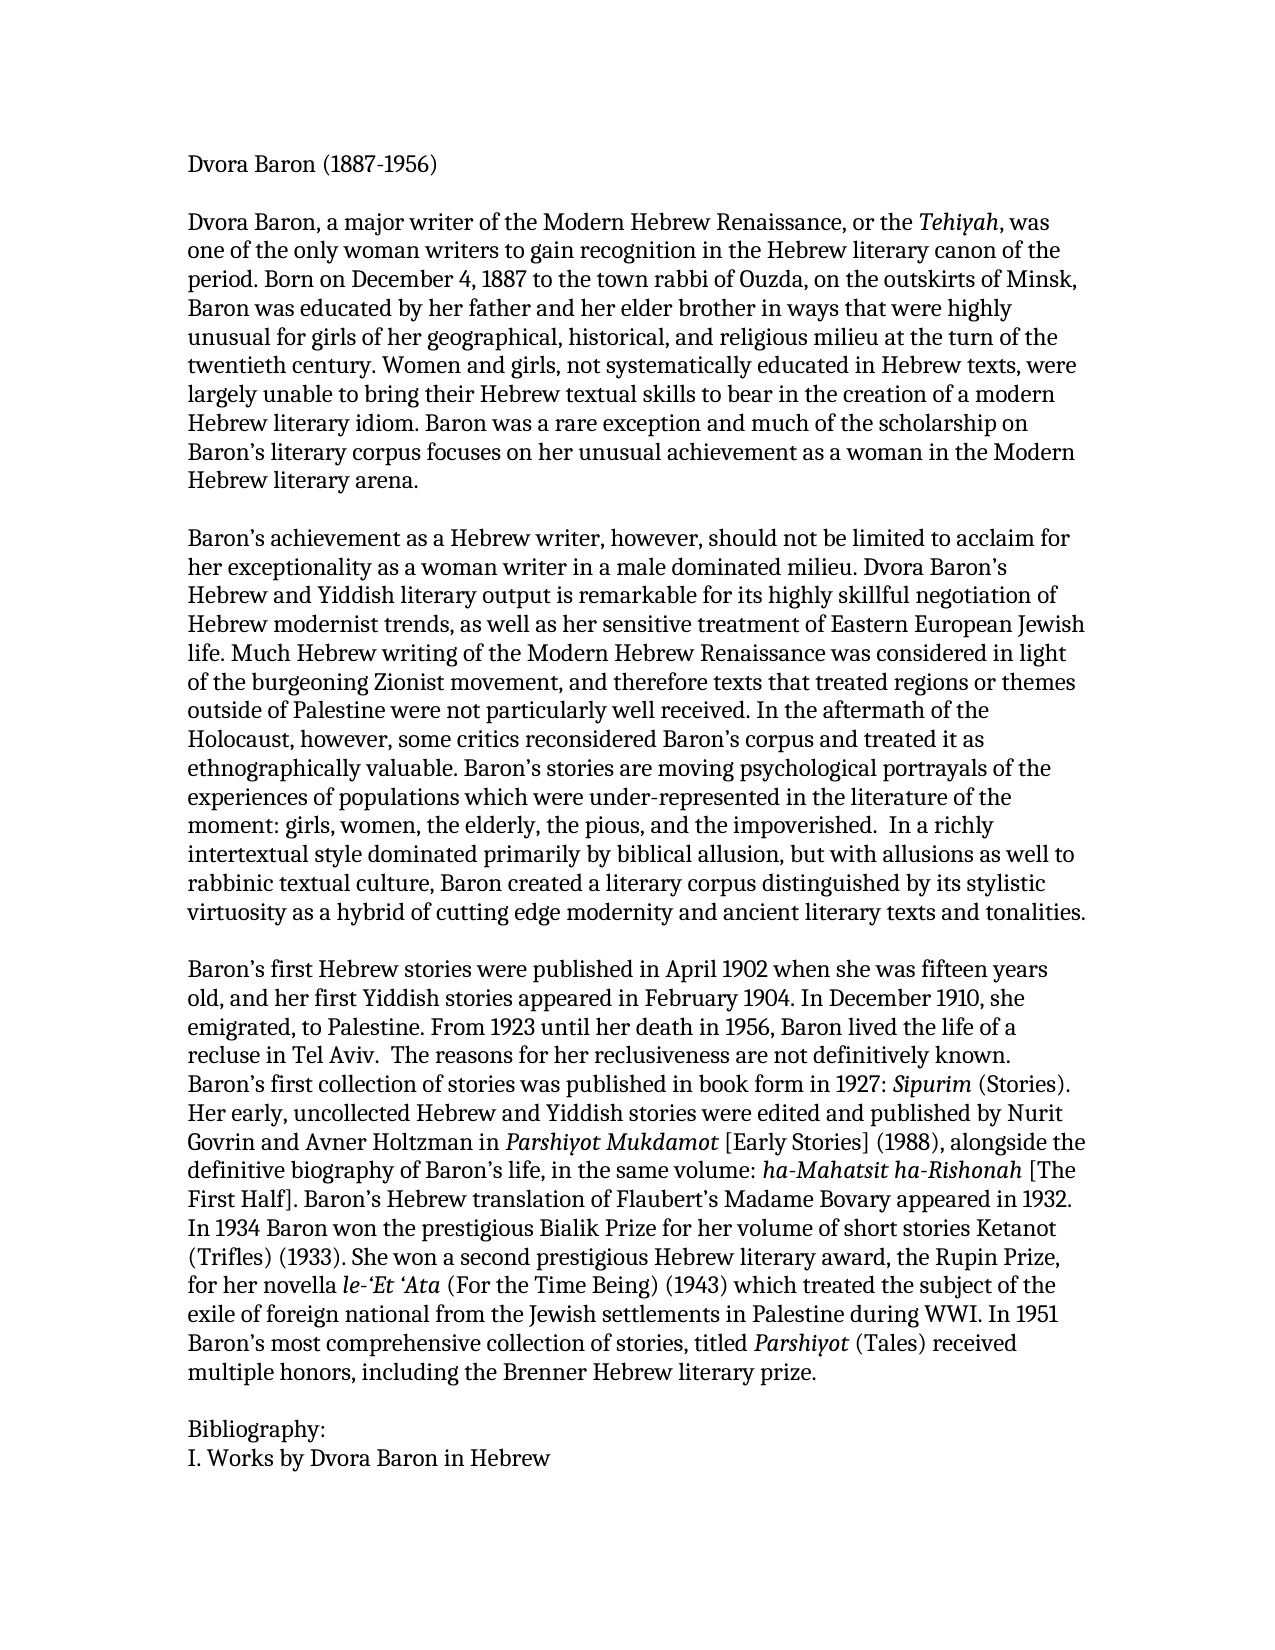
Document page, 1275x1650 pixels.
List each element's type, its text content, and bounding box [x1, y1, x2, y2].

text Dvora Baron (1887-1956) [187, 150, 1087, 179]
text Baron’s achievement as a Hebrew writer, however, should not be limited to acclaim for her exceptionality as a woman writer in a male dominated milieu. Dvora Baron’s Hebrew and Yiddish literary output is remarkable for its highly skillful negotiation of Hebrew modernist trends, as well as her sensitive treatment of Eastern European Jewish life. Much Hebrew writing of the Modern Hebrew Renaissance was considered in light of the burgeoning Zionist movement, and therefore texts that treated regions or themes outside of Palestine were not particularly well received. In the aftermath of the Holocaust, however, some critics reconsidered Baron’s corpus and treated it as ethnographically valuable. Baron’s stories are moving psychological portrayals of the experiences of populations which were under-represented in the literature of the moment: girls, women, the elderly, the pious, and the impoverished. In a richly intertextual style dominated primarily by biblical allusion, but with allusions as well to rabbinic textual culture, Baron created a literary corpus distinguished by its stylistic virtuosity as a hybrid of cutting edge modernity and ancient literary texts and tonalities. [187, 524, 1087, 926]
text Bibliography: [187, 1415, 1087, 1444]
text Baron’s first Hebrew stories were published in April 1902 when she was fifteen years old, and her first Yiddish stories appeared in February 1904. In December 1910, she emigrated, to Palestine. From 1923 until her death in 1956, Baron lived the life of a recluse in Tel Aviv. The reasons for her reclusiveness are not definitively known. Baron’s first collection of stories was published in book form in 1927: Sipurim (Stories). Her early, uncollected Hebrew and Yiddish stories were edited and published by Nurit Govrin and Avner Holtzman in Parshiyot Mukdamot [Early Stories] (1988), alongside the definitive biography of Baron’s life, in the same volume: ha-Mahatsit ha-Rishonah [The First Half]. Baron’s Hebrew translation of Flaubert’s Madame Bovary appeared in 1932. In 1934 Baron won the prestigious Bialik Prize for her volume of short stories Ketanot (Trifles) (1933). She won a second prestigious Hebrew literary award, the Rupin Prize, for her novella le-‘Et ‘Ata (For the Time Being) (1943) which treated the subject of the exile of foreign national from the Jewish settlements in Palestine during WWI. In 1951 Baron’s most comprehensive collection of stories, titled Parshiyot (Tales) received multiple honors, including the Brenner Hebrew literary prize. [187, 955, 1087, 1386]
text Dvora Baron, a major writer of the Modern Hebrew Renaissance, or the Tehiyah, was one of the only woman writers to gain recognition in the Hebrew literary canon of the period. Born on December 4, 1887 to the town rabbi of Ouzda, on the outskirts of Minsk, Baron was educated by her father and her elder brother in ways that were highly unusual for girls of her geographical, historical, and religious milieu at the turn of the twentieth century. Women and girls, not systematically educated in Hebrew texts, were largely unable to bring their Hebrew textual skills to bear in the creation of a modern Hebrew literary idiom. Baron was a rare exception and much of the scholarship on Baron’s literary corpus focuses on her unusual achievement as a woman in the Modern Hebrew literary arena. [187, 207, 1087, 495]
text I. Works by Dvora Baron in Hebrew [187, 1444, 1087, 1472]
